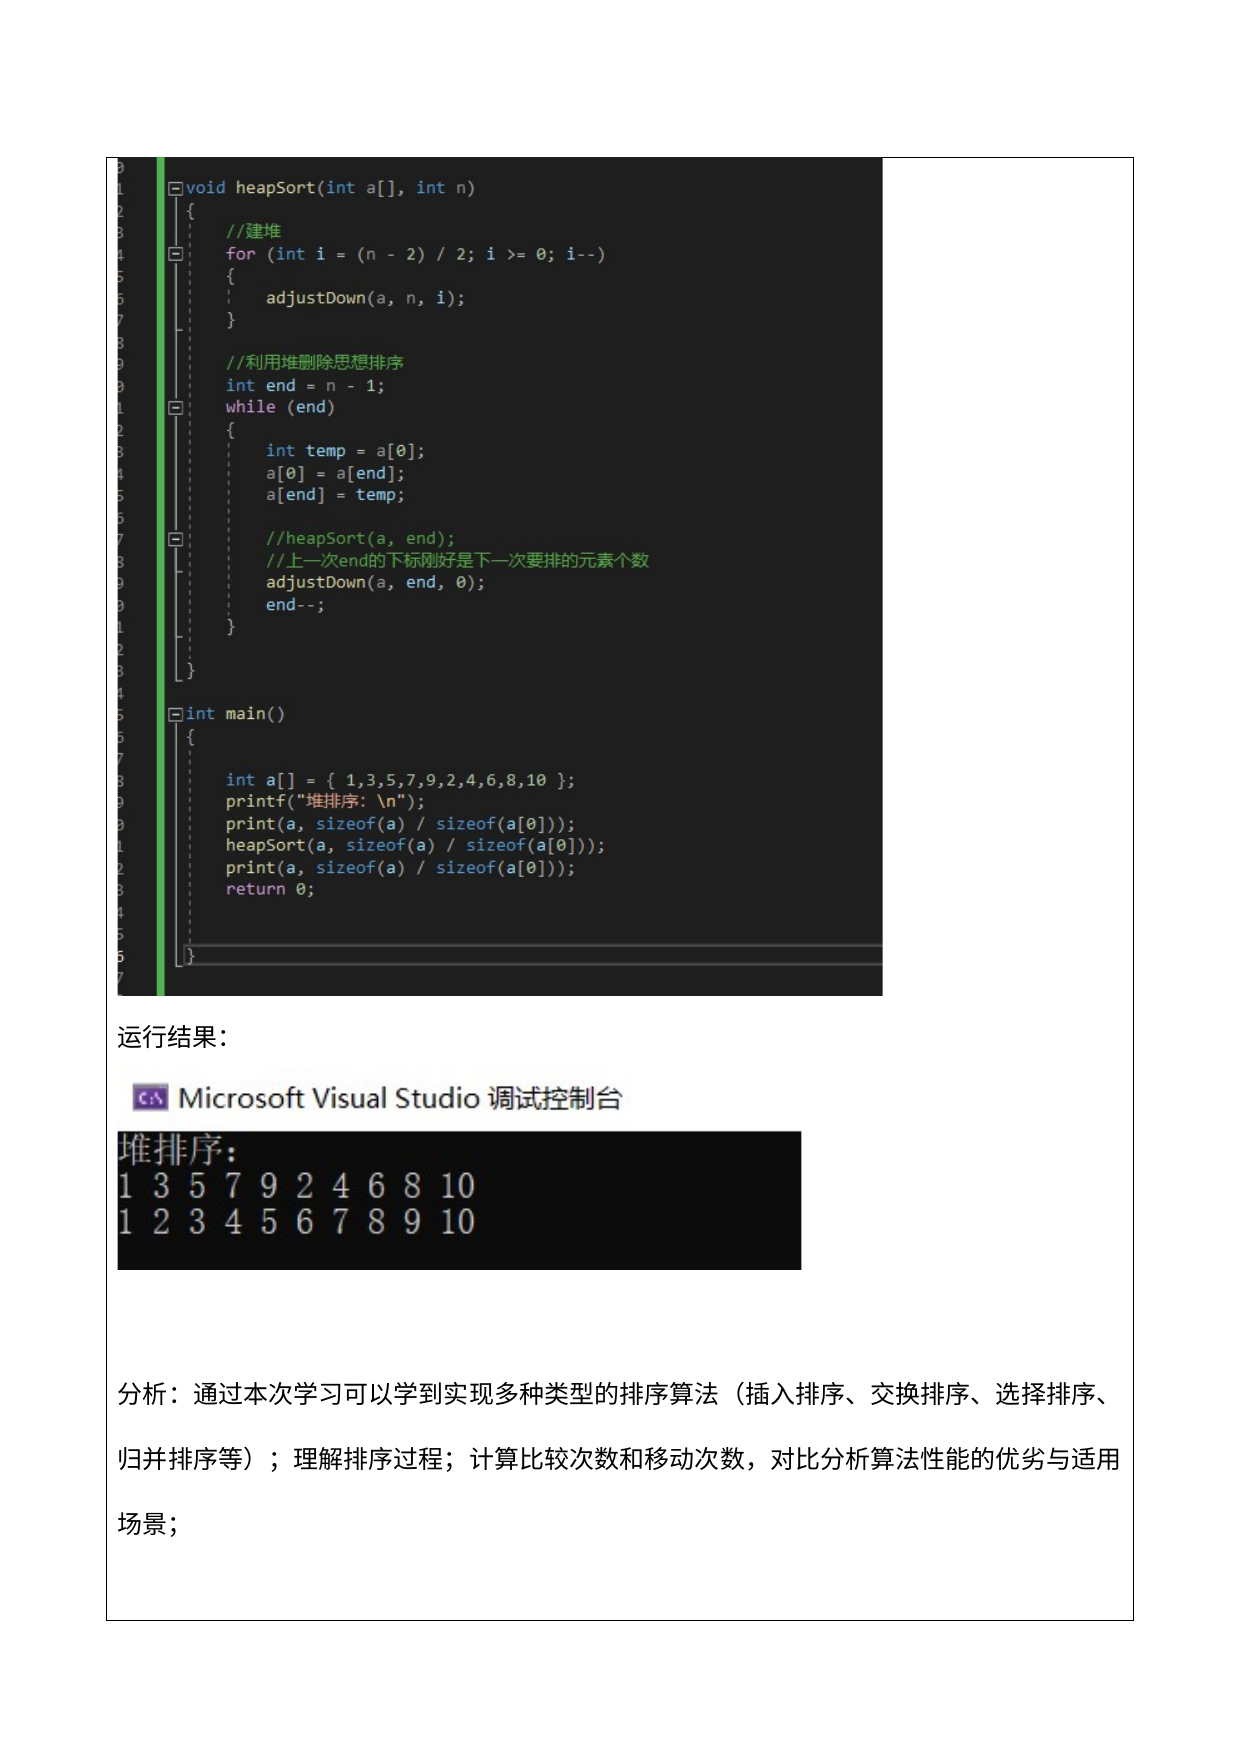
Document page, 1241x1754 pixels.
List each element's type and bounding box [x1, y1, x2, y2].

table_cell [107, 158, 1133, 1620]
picture [117, 1067, 802, 1270]
picture [117, 157, 883, 996]
